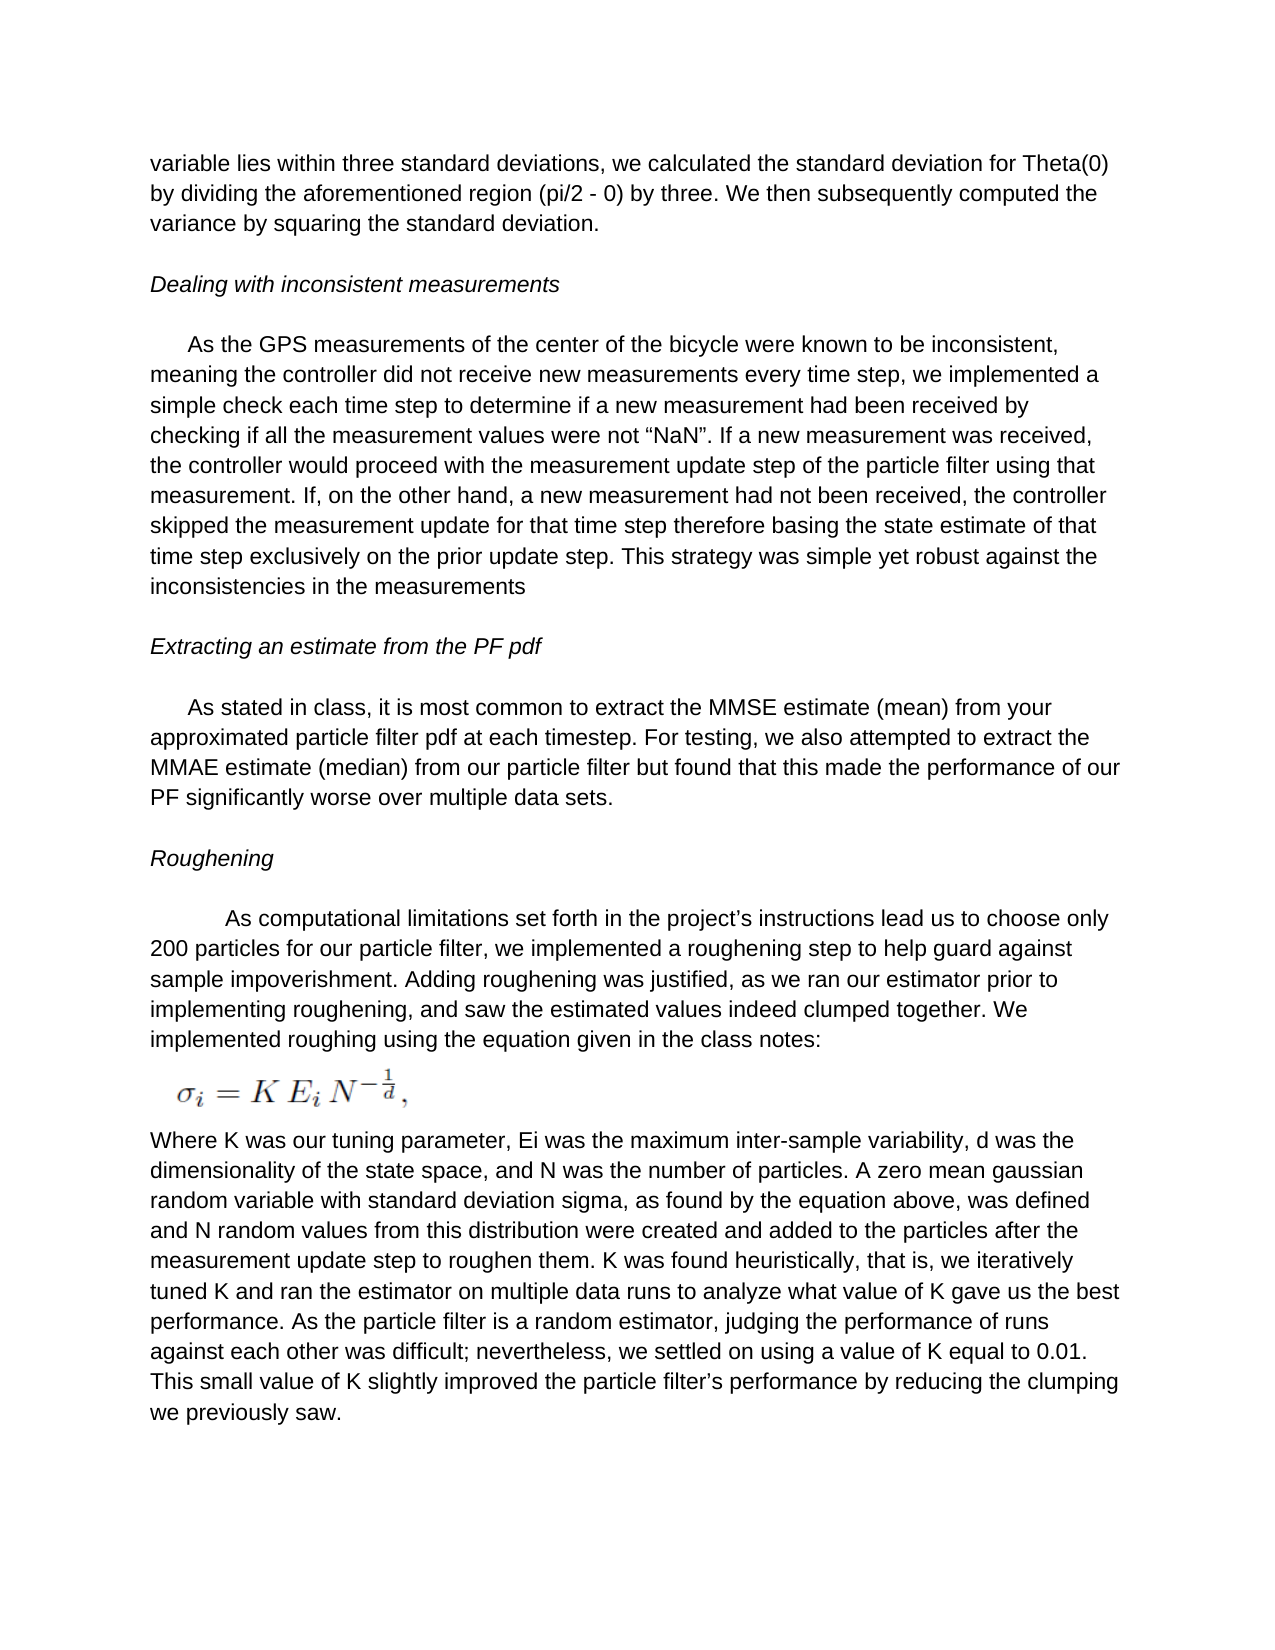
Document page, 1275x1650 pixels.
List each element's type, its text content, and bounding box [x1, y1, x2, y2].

text Roughening [150, 845, 1125, 871]
text As stated in class, it is most common to extract the MMSE estimate (mean) from your approximated particle filter pdf at each timestep. For testing, we also attempted to extract the MMAE estimate (median) from our particle filter but found that this made the performance of our PF significantly worse over multiple data sets. [150, 694, 1125, 811]
text Extracting an estimate from the PF pdf [150, 633, 1125, 660]
text Where K was our tuning parameter, Ei was the maximum inter-sample variability, d was the dimensionality of the state space, and N was the number of particles. A zero mean gaussian random variable with standard deviation sigma, as found by the equation above, was defined and N random values from this distribution were created and added to the particles after the measurement update step to roughen them. K was found heuristically, that is, we iteratively tuned K and ran the estimator on multiple data runs to analyze what value of K gave us the best performance. As the particle filter is a random estimator, judging the performance of runs against each other was difficult; nevertheless, we settled on using a value of K equal to 0.01. This small value of K slightly improved the particle filter’s performance by reducing the clumping we previously saw. [150, 1127, 1125, 1425]
text Dealing with inconsistent measurements [150, 271, 1125, 297]
text As the GPS measurements of the center of the bicycle were known to be inconsistent, meaning the controller did not receive new measurements every time step, we implemented a simple check each time step to determine if a new measurement had been received by checking if all the measurement values were not “NaN”. If a new measurement was received, the controller would proceed with the measurement update step of the particle filter using that measurement. If, on the other hand, a new measurement had not been received, the controller skipped the measurement update for that time step therefore basing the state estimate of that time step exclusively on the prior update step. This strategy was simple yet robust against the inconsistencies in the measurements [150, 331, 1125, 599]
text As computational limitations set forth in the project’s instructions lead us to choose only 200 particles for our particle filter, we implemented a roughening step to help guard against sample impoverishment. Adding roughening was justified, as we ran our estimator prior to implementing roughening, and saw the estimated values indeed clumped together. We implemented roughing using the equation given in the class notes: [150, 905, 1125, 1052]
picture [150, 1056, 433, 1123]
